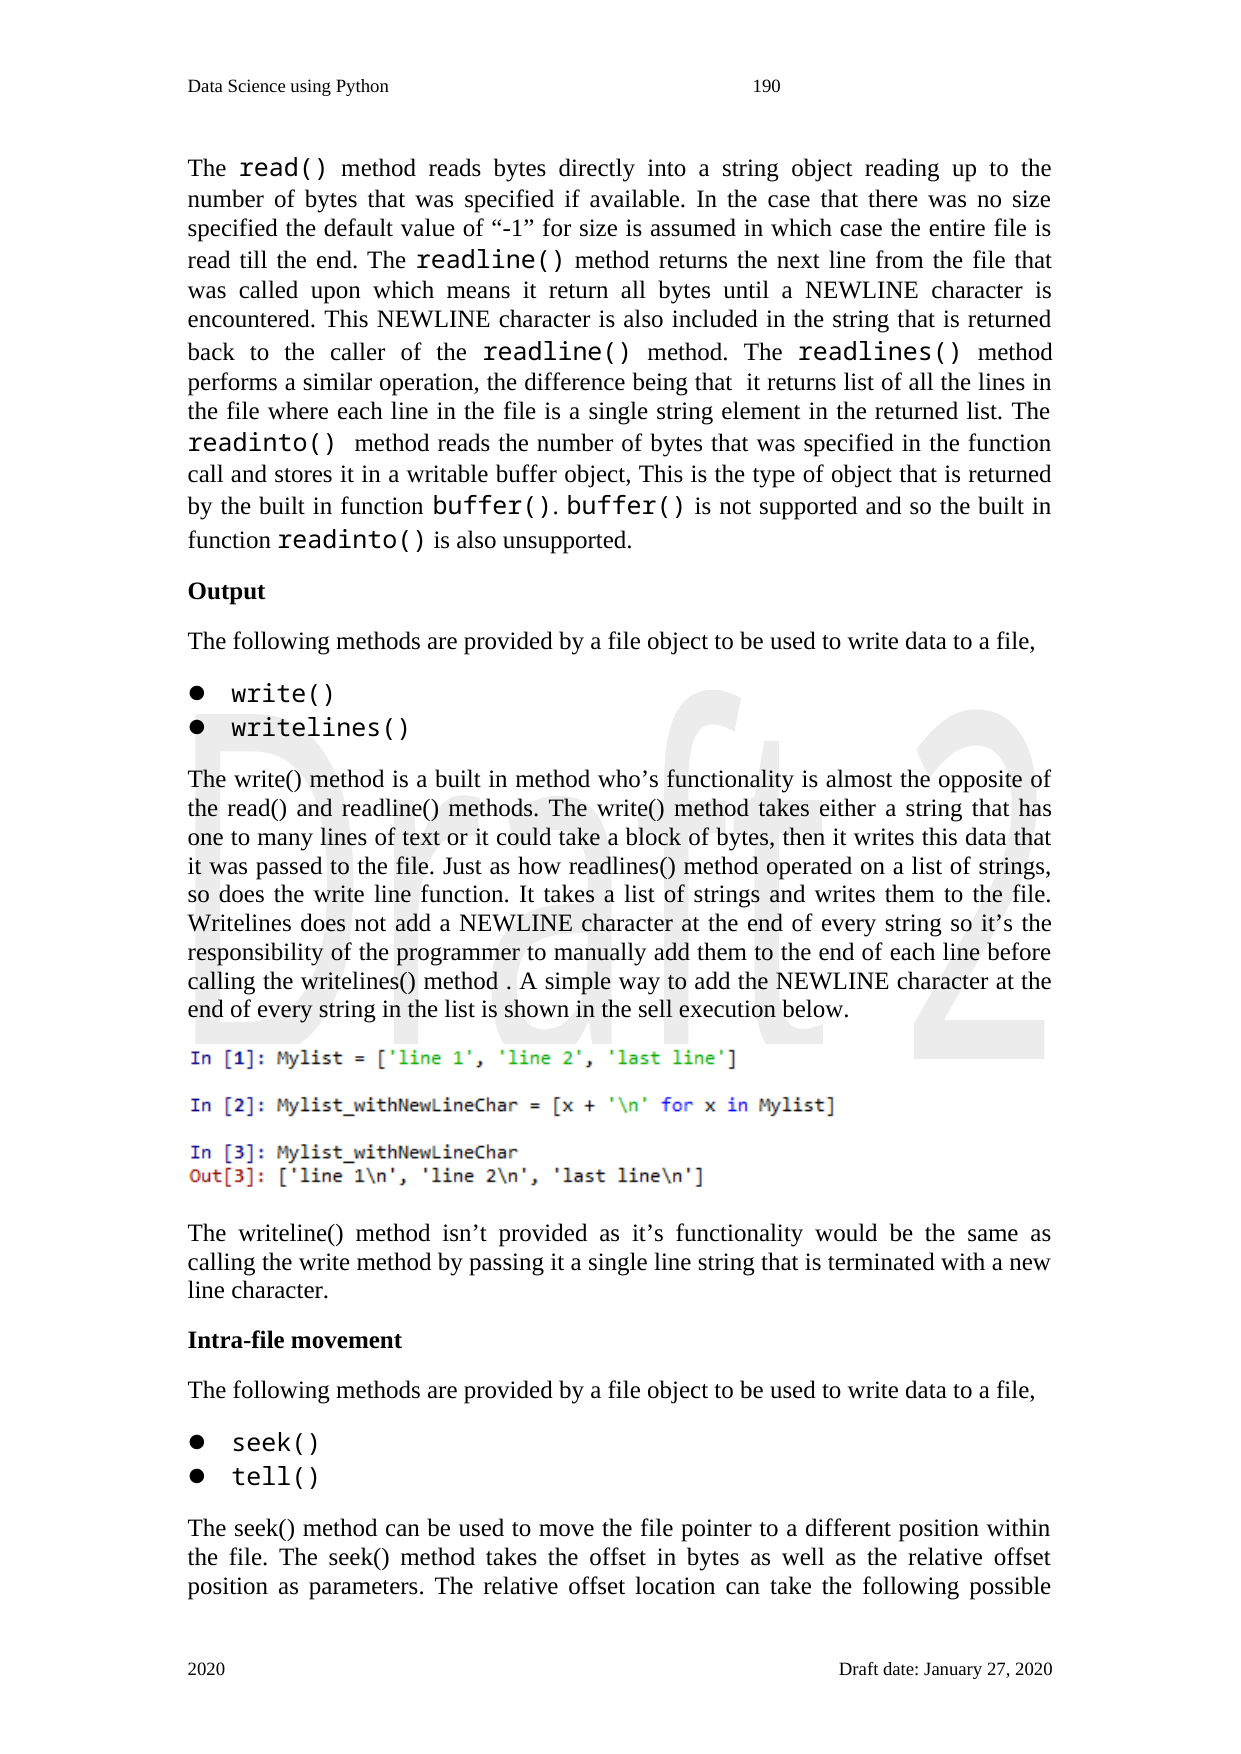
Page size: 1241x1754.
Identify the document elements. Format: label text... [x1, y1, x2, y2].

list write() [187, 676, 1053, 710]
list The following methods are provided by a file object to be used to write data to a file, [187, 1375, 1053, 1403]
list tell() [187, 1458, 1053, 1492]
list Intra-file movement [187, 1325, 1053, 1354]
list The read() method reads bytes directly into a string object reading up to the number of bytes that was specified if available. In the case that there was no size specified the default value of “-1” for size is assumed in which case the entire file is read till the end. The readline() method returns the next line from the file that was called upon which means it return all bytes until a NEWLINE character is encountered. This NEWLINE character is also included in the string that is returned back to the caller of the readline() method. The readlines() method performs a similar operation, the difference being that it returns list of all the lines in the file where each line in the file is a single string element in the returned list. The readinto() method reads the number of bytes that was specified in the function call and stores it in a writable buffer object, This is the type of object that is returned by the built in function buffer(). buffer() is not supported and so the built in function readinto() is also unsupported. [187, 150, 1053, 556]
list seek() [187, 1424, 1053, 1458]
picture [187, 1044, 841, 1198]
list The write() method is a built in method who’s functionality is almost the opposite of the read() and readline() methods. The write() method takes either a string that has one to many lines of text or it could take a block of bytes, then it writes this data that it was passed to the file. Just as how readlines() method operated on a list of strings, so does the write line function. It takes a list of strings and writes them to the file. Writelines does not add a NEWLINE character at the end of every string so it’s the responsibility of the programmer to manually add them to the end of each line before calling the writelines() method . A simple way to add the NEWLINE character at the end of every string in the list is shown in the sell execution below. [187, 764, 1053, 1023]
list The writeline() method isn’t provided as it’s functionality would be the same as calling the write method by passing it a single line string that is terminated with a new line character. [187, 1218, 1053, 1304]
list writelines() [187, 710, 1053, 744]
list The following methods are provided by a file object to be used to write data to a file, [187, 626, 1053, 655]
list Output [187, 576, 1053, 605]
